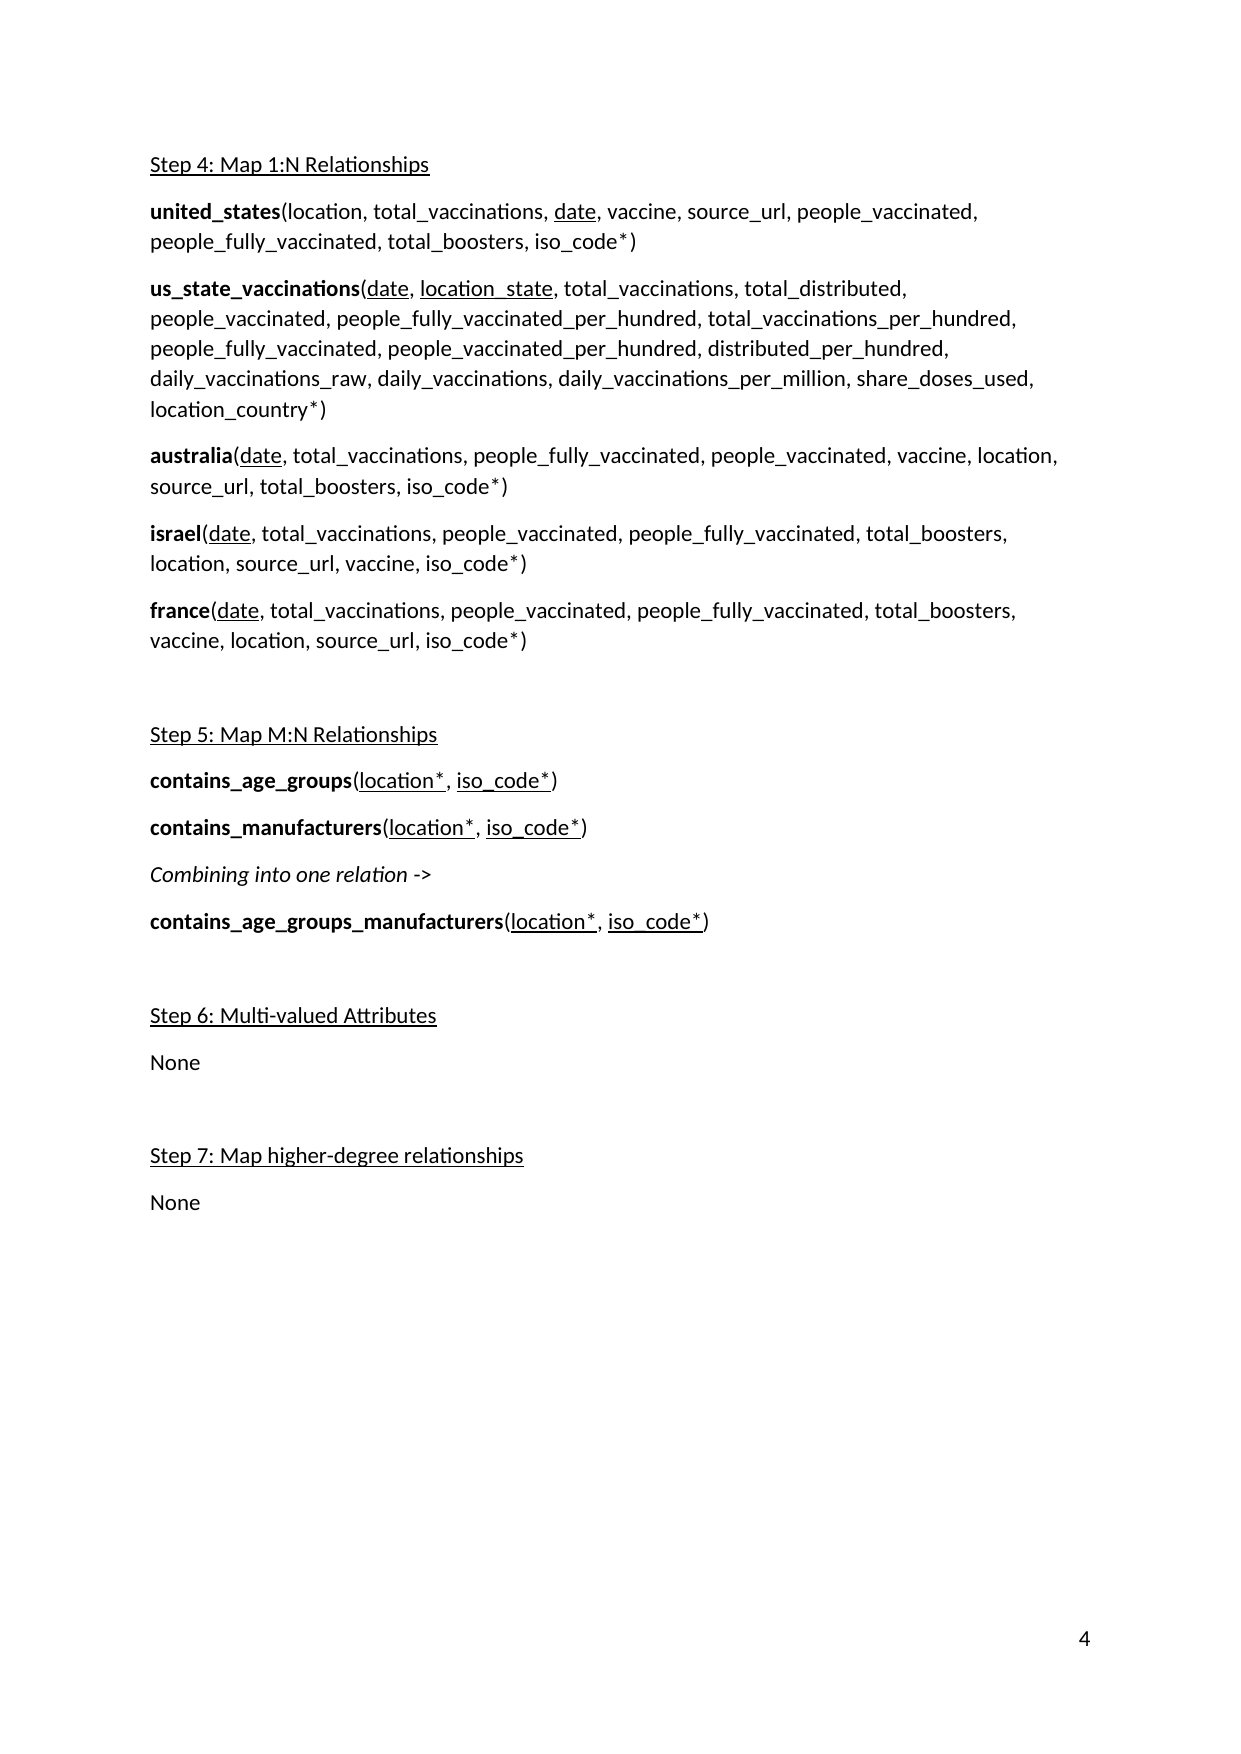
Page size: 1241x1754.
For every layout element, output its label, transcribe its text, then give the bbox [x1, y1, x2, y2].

text Step 6: Multi-valued Attributes [150, 1001, 1090, 1029]
text contains_manufacturers(location*, iso_code*) [150, 813, 1090, 842]
text contains_age_groups(location*, iso_code*) [150, 767, 1090, 795]
text None [150, 1048, 1090, 1076]
text Step 4: Map 1:N Relationships [150, 150, 1090, 178]
text None [150, 1188, 1090, 1217]
text Step 5: Map M:N Relationships [150, 720, 1090, 748]
text us_state_vaccinations(date, location_state, total_vaccinations, total_distributed, people_vaccinated, people_fully_vaccinated_per_hundred, total_vaccinations_per_hundred, people_fully_vaccinated, people_vaccinated_per_hundred, distributed_per_hundred, daily_vaccinations_raw, daily_vaccinations, daily_vaccinations_per_million, share_doses_used, location_country*) [150, 274, 1090, 423]
text france(date, total_vaccinations, people_vaccinated, people_fully_vaccinated, total_boosters, vaccine, location, source_url, iso_code*) [150, 596, 1090, 654]
text australia(date, total_vaccinations, people_fully_vaccinated, people_vaccinated, vaccine, location, source_url, total_boosters, iso_code*) [150, 442, 1090, 500]
text israel(date, total_vaccinations, people_vaccinated, people_fully_vaccinated, total_boosters, location, source_url, vaccine, iso_code*) [150, 519, 1090, 577]
text united_states(location, total_vaccinations, date, vaccine, source_url, people_vaccinated, people_fully_vaccinated, total_boosters, iso_code*) [150, 197, 1090, 255]
text contains_age_groups_manufacturers(location*, iso_code*) [150, 907, 1090, 935]
text Combining into one relation -> [150, 860, 1090, 888]
text Step 7: Map higher-degree relationships [150, 1142, 1090, 1170]
